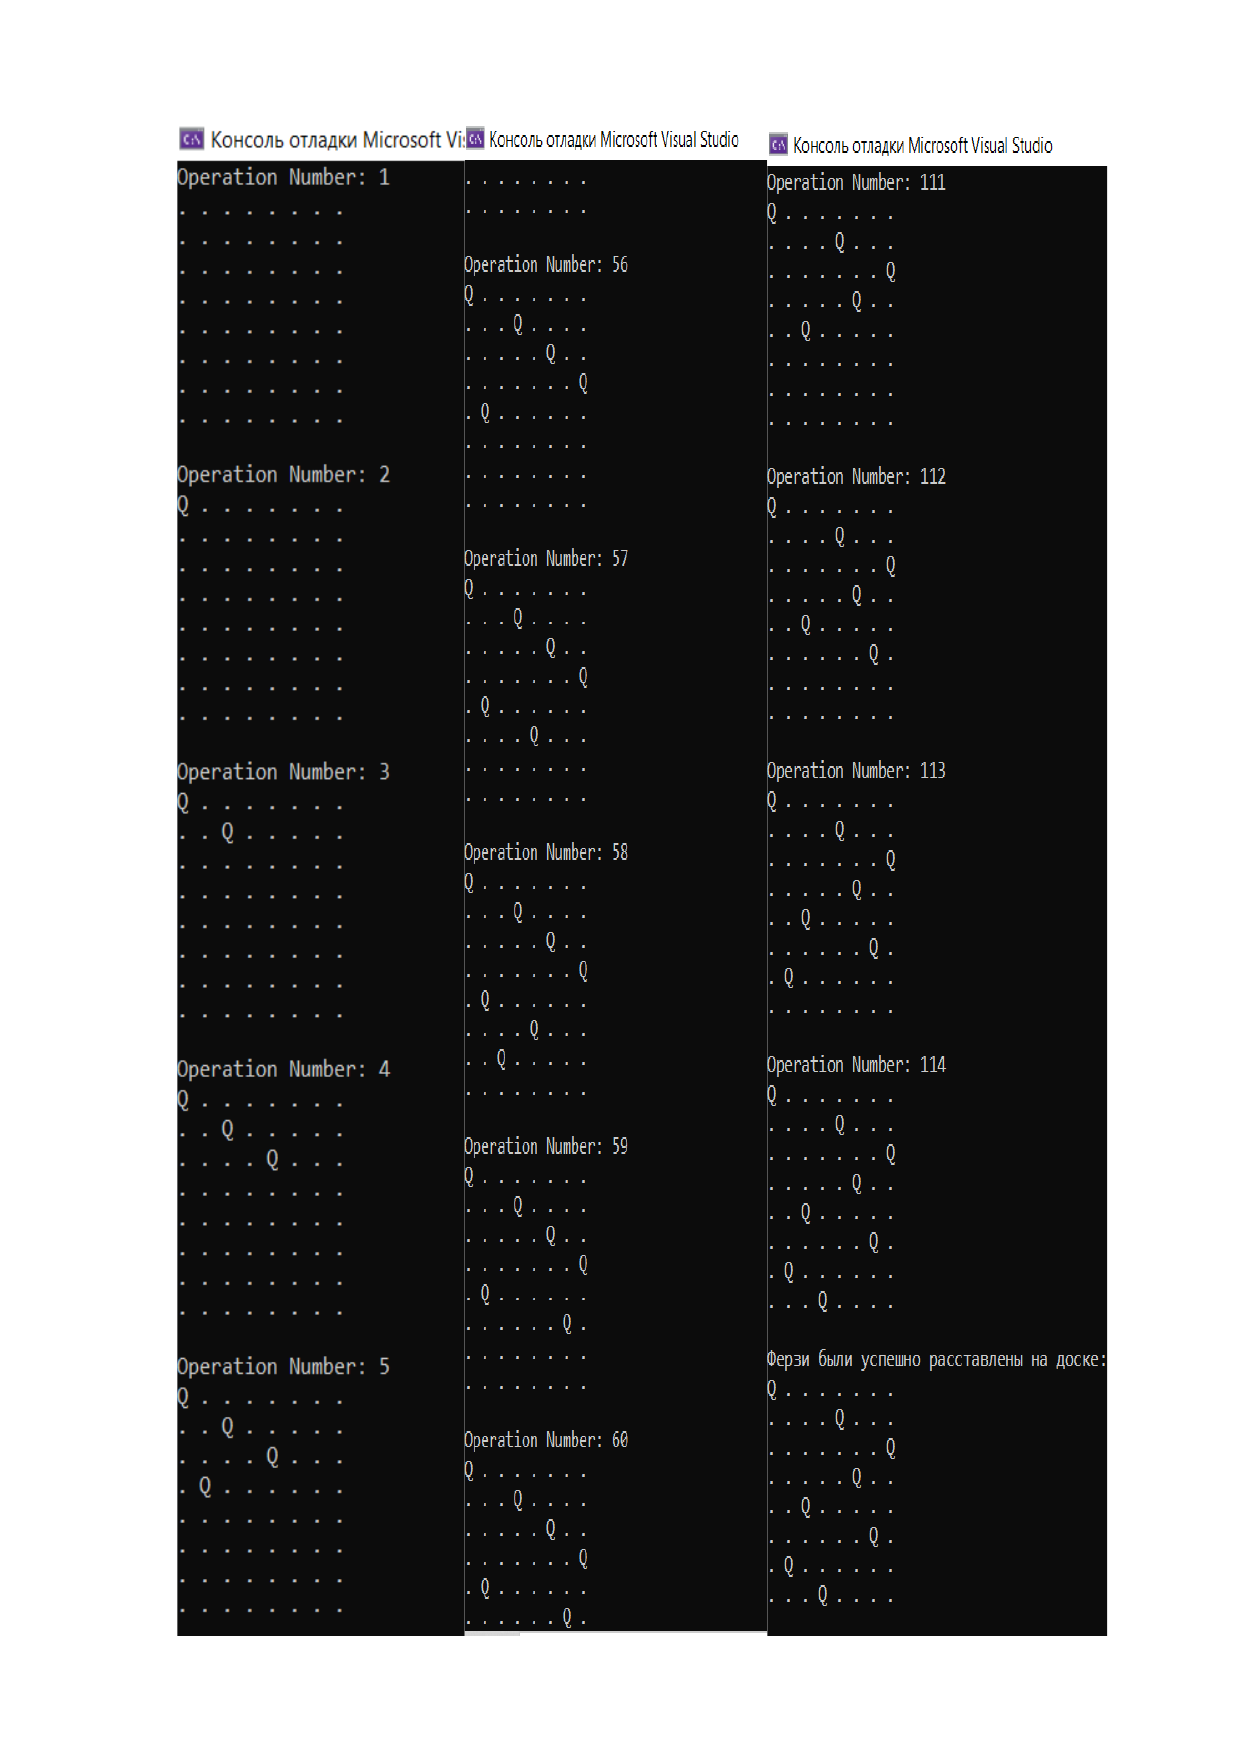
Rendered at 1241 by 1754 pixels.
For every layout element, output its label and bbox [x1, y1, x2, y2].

picture [177, 118, 1108, 1636]
